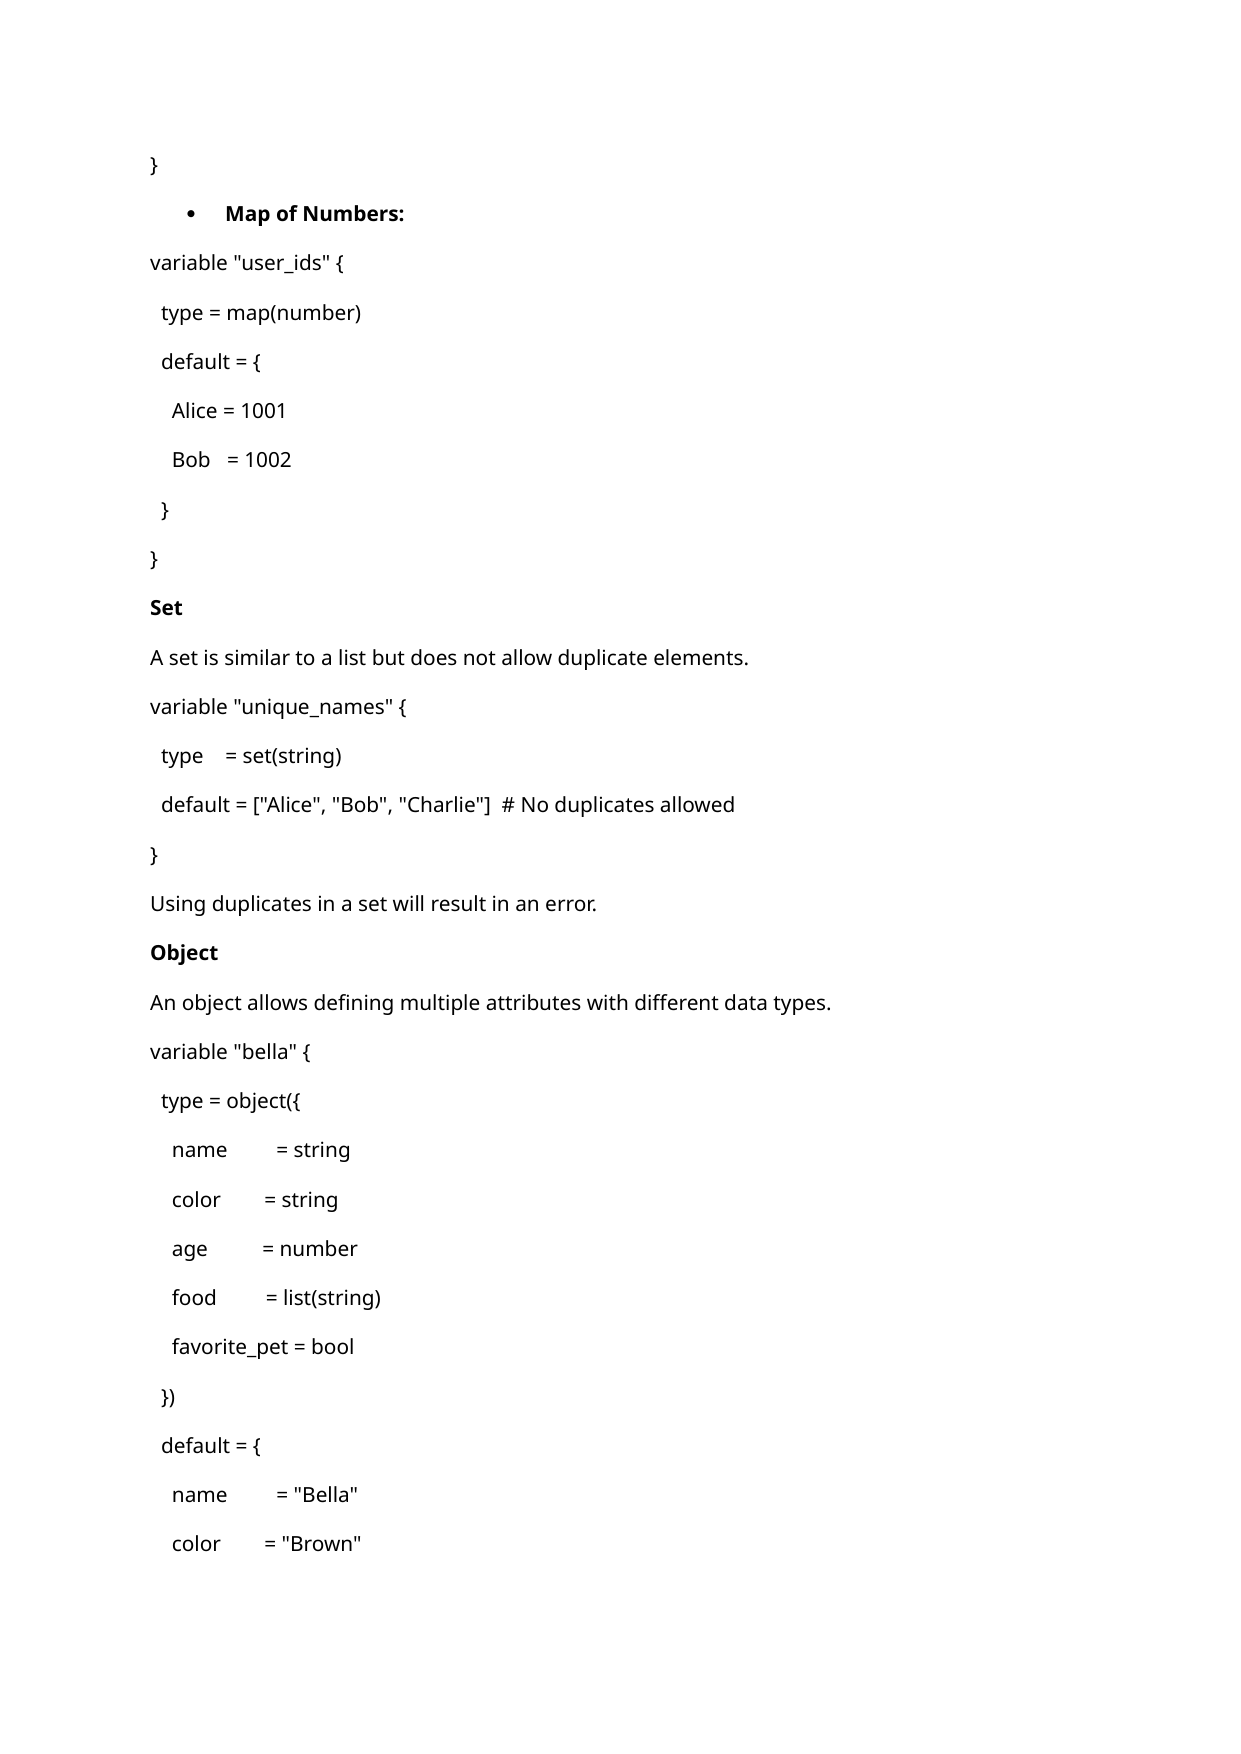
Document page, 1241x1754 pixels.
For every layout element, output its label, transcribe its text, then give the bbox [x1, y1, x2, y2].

text default = { [150, 347, 1090, 376]
text Bob = 1002 [150, 446, 1090, 474]
text name = string [150, 1135, 1090, 1164]
text } [150, 495, 1090, 523]
text Using duplicates in a set will result in an error. [150, 889, 1090, 917]
text favorite_pet = bool [150, 1332, 1090, 1361]
text age = number [150, 1234, 1090, 1262]
text type = set(string) [150, 741, 1090, 770]
text } [150, 840, 1090, 868]
list Map of Numbers: [187, 199, 1090, 228]
text default = ["Alice", "Bob", "Charlie"] # No duplicates allowed [150, 791, 1090, 819]
text An object allows defining multiple attributes with different data types. [150, 988, 1090, 1016]
text }) [150, 1382, 1090, 1410]
text variable "bella" { [150, 1037, 1090, 1065]
text Set [150, 593, 1090, 622]
text color = string [150, 1185, 1090, 1213]
text } [150, 544, 1090, 573]
text color = "Brown" [150, 1529, 1090, 1558]
text default = { [150, 1431, 1090, 1459]
text variable "user_ids" { [150, 248, 1090, 277]
text name = "Bella" [150, 1480, 1090, 1509]
text Alice = 1001 [150, 396, 1090, 425]
text variable "unique_names" { [150, 692, 1090, 720]
text type = map(number) [150, 298, 1090, 326]
text A set is similar to a list but does not allow duplicate elements. [150, 643, 1090, 671]
text type = object({ [150, 1086, 1090, 1114]
text Object [150, 938, 1090, 967]
text food = list(string) [150, 1283, 1090, 1312]
text } [150, 150, 1090, 178]
